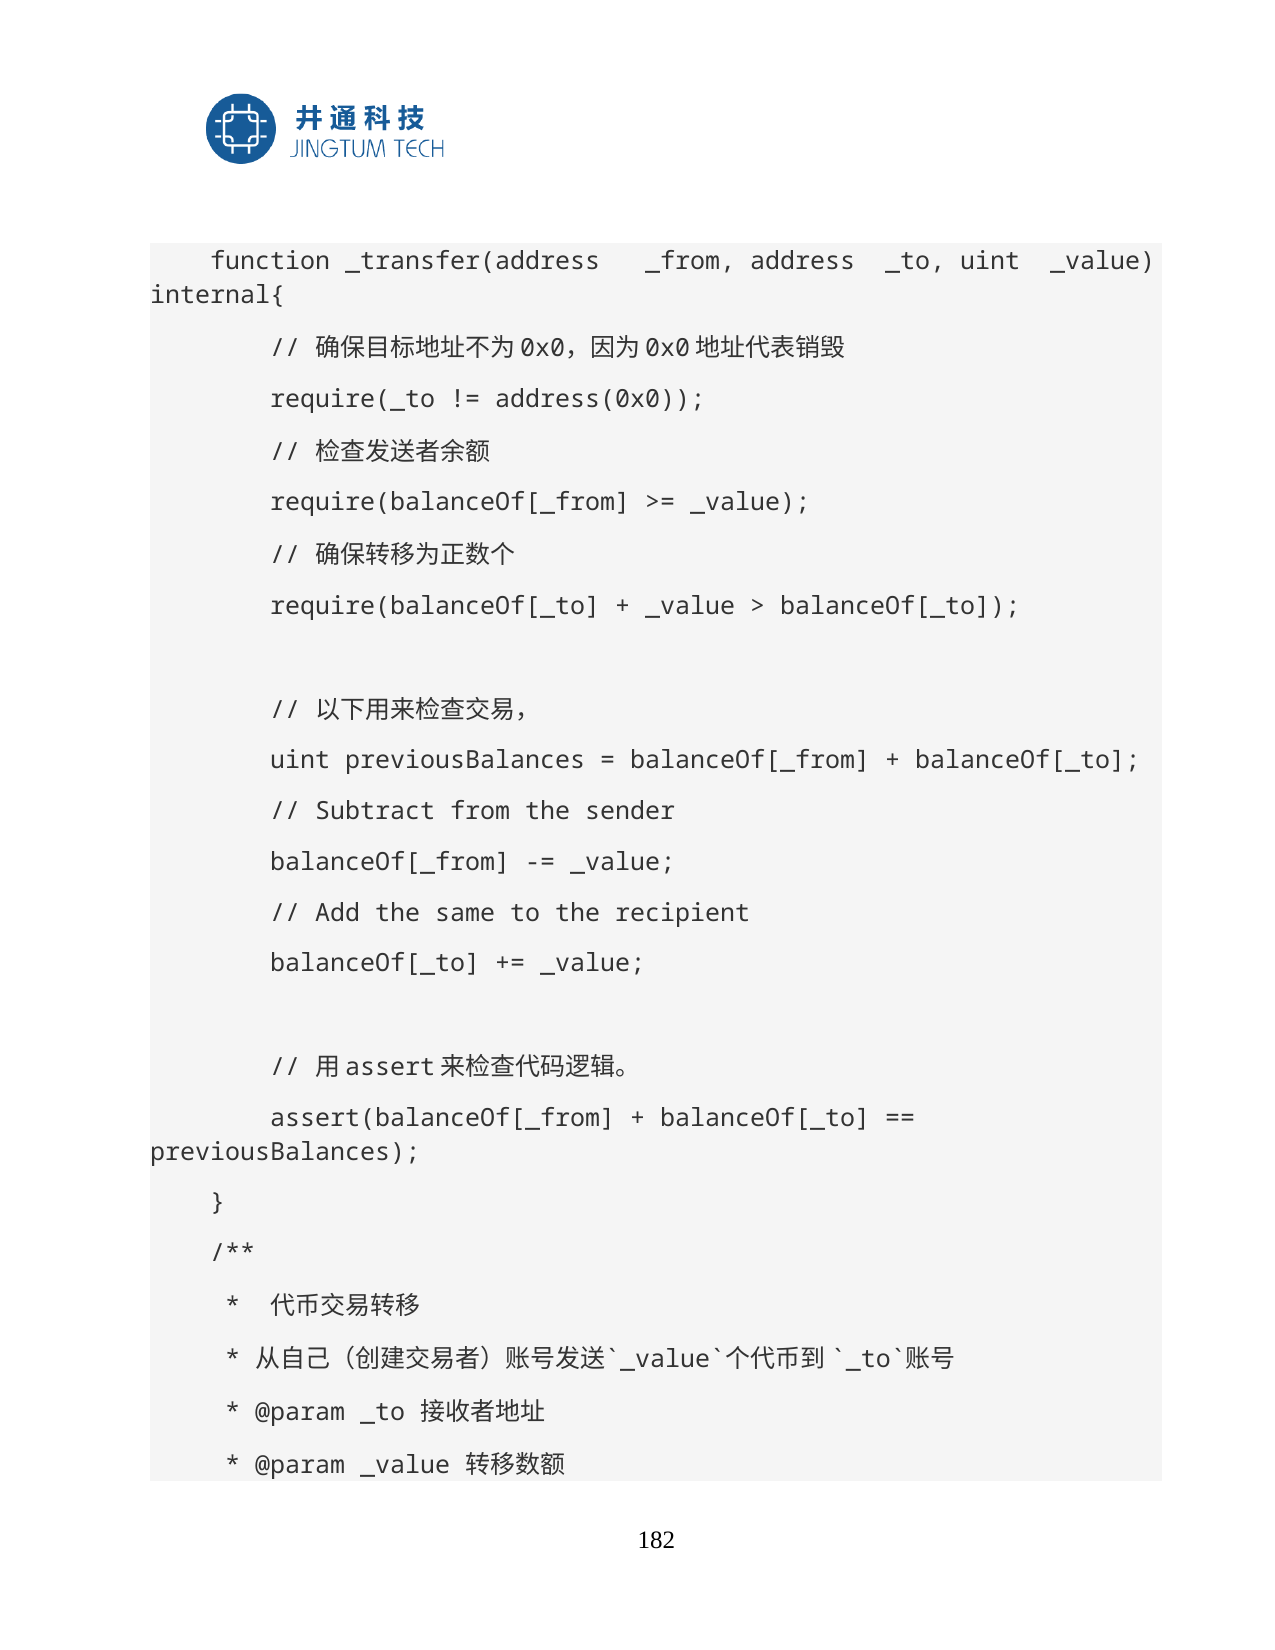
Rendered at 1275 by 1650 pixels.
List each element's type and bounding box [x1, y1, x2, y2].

picture [180, 71, 463, 186]
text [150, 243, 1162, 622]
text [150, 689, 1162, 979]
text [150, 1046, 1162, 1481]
